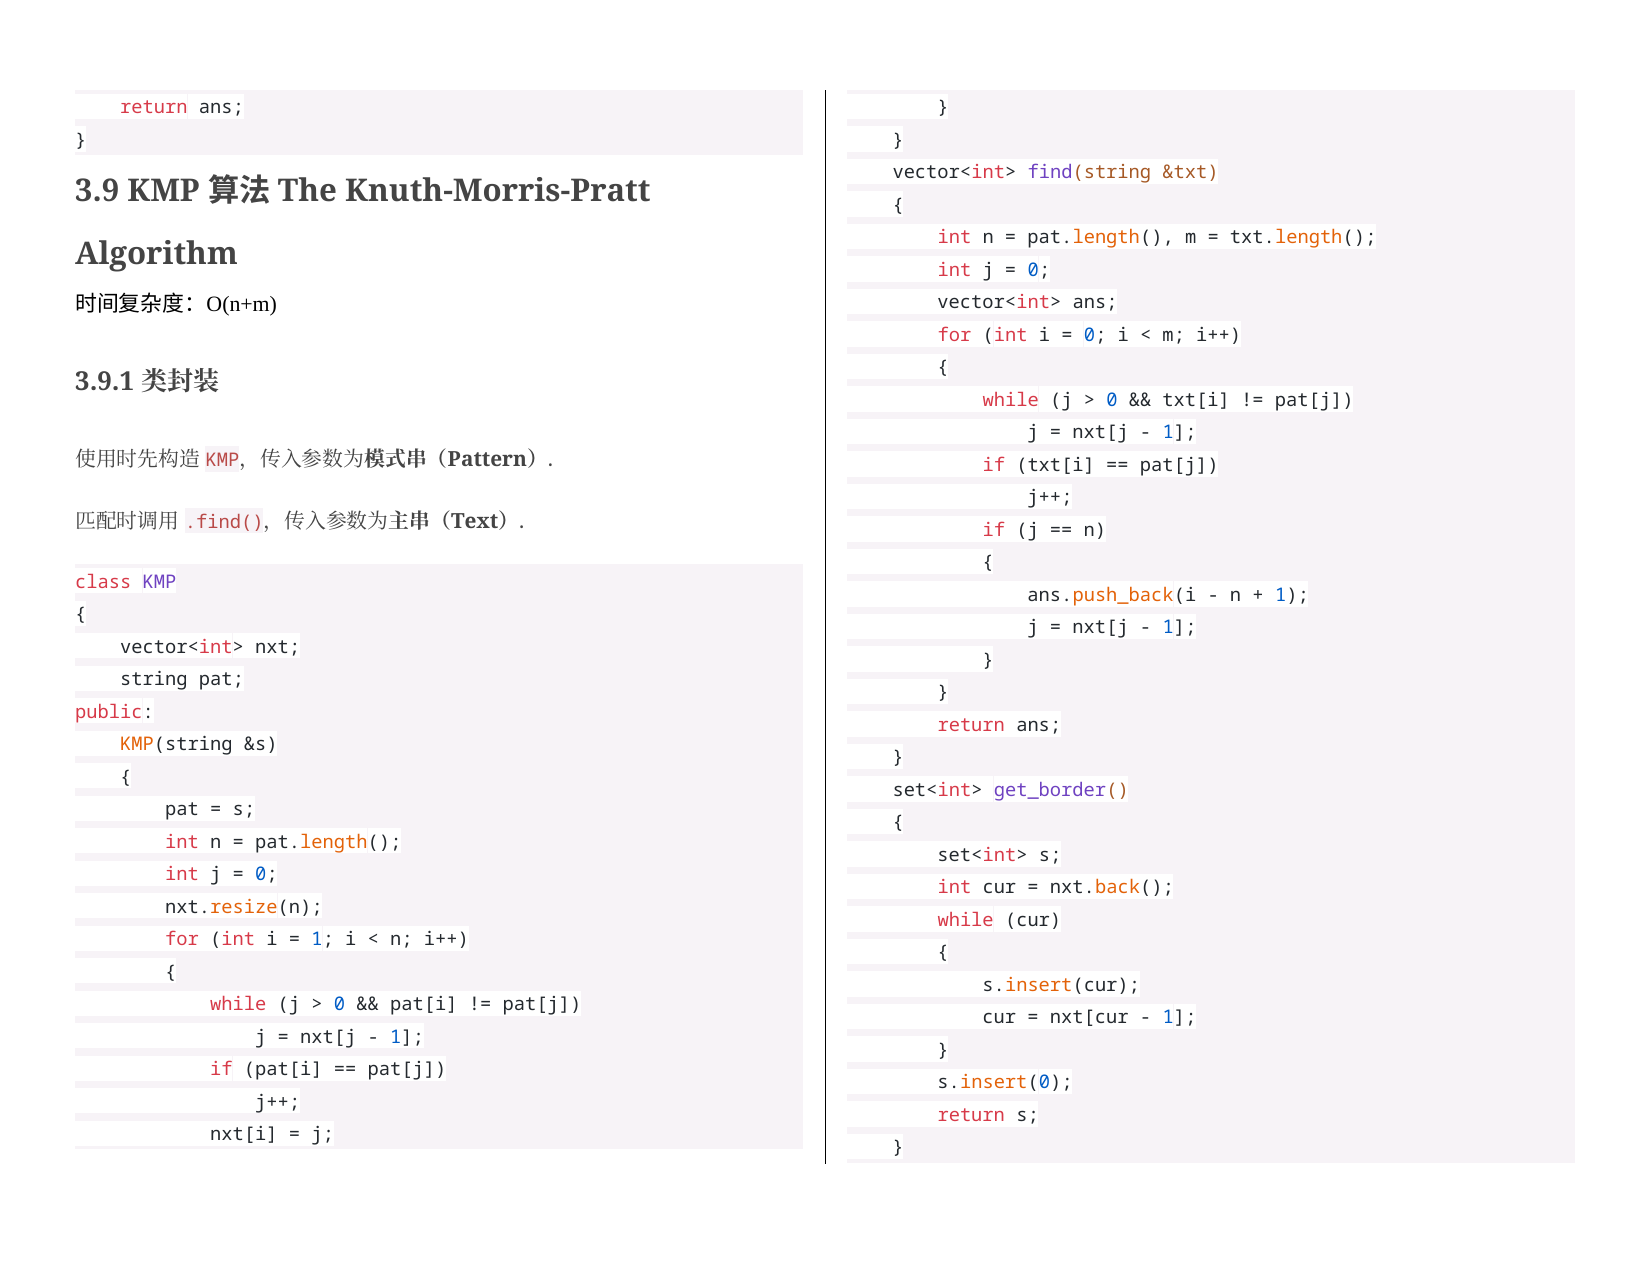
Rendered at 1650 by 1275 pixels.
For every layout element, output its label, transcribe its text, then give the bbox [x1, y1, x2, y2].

text for (int i = 0; i < m; i++) [847, 318, 1575, 350]
text while (j > 0 && txt[i] != pat[j]) [847, 383, 1575, 415]
text public: [75, 694, 803, 727]
text cur = nxt[cur - 1]; [847, 1000, 1575, 1033]
text { [75, 759, 803, 792]
text { [847, 545, 1575, 578]
text vector<int> nxt; [75, 629, 803, 662]
subtitle 3.9 KMP 算法 The Knuth-Morris-Pratt Algorithm [75, 155, 803, 285]
text ans.push_back(i - n + 1); [847, 578, 1575, 610]
text 匹配时调用 .find()，传入参数为主串（Text）. [75, 503, 803, 535]
text } [847, 740, 1575, 773]
text } [847, 675, 1575, 708]
text string pat; [75, 662, 803, 694]
text nxt.resize(n); [75, 889, 803, 922]
text return ans; [75, 90, 803, 123]
text vector<int> ans; [847, 285, 1575, 318]
text set<int> get_border() [847, 773, 1575, 805]
text j++; [847, 480, 1575, 513]
text 使用时先构造 KMP，传入参数为模式串（Pattern）. [75, 441, 803, 474]
text { [847, 805, 1575, 838]
text j = nxt[j - 1]; [847, 415, 1575, 448]
text pat = s; [75, 792, 803, 824]
text j = nxt[j - 1]; [847, 610, 1575, 643]
text return s; [847, 1098, 1575, 1130]
text } [75, 123, 803, 155]
text j++; [75, 1084, 803, 1117]
text } [847, 643, 1575, 675]
text } [847, 123, 1575, 155]
text while (cur) [847, 903, 1575, 935]
text s.insert(0); [847, 1065, 1575, 1098]
text set<int> s; [847, 838, 1575, 870]
subtitle 3.9.1 类封装 [75, 347, 803, 412]
text int n = pat.length(); [75, 824, 803, 857]
text 时间复杂度：O(n+m) [75, 285, 803, 318]
text } [847, 1033, 1575, 1065]
text s.insert(cur); [847, 968, 1575, 1000]
text int j = 0; [847, 253, 1575, 285]
text { [75, 954, 803, 987]
text vector<int> find(string &txt) [847, 155, 1575, 188]
text { [847, 188, 1575, 220]
text if (j == n) [847, 513, 1575, 545]
text { [75, 597, 803, 629]
text class KMP [75, 564, 803, 597]
text int n = pat.length(), m = txt.length(); [847, 220, 1575, 253]
text } [847, 1130, 1575, 1163]
text int cur = nxt.back(); [847, 870, 1575, 903]
text int j = 0; [75, 857, 803, 889]
text if (pat[i] == pat[j]) [75, 1052, 803, 1084]
text KMP(string &s) [75, 727, 803, 759]
text while (j > 0 && pat[i] != pat[j]) [75, 987, 803, 1019]
text { [847, 350, 1575, 383]
text if (txt[i] == pat[j]) [847, 448, 1575, 480]
text j = nxt[j - 1]; [75, 1019, 803, 1052]
text for (int i = 1; i < n; i++) [75, 922, 803, 954]
text return ans; [847, 708, 1575, 740]
text } [847, 90, 1575, 123]
text nxt[i] = j; [75, 1117, 803, 1149]
text { [847, 935, 1575, 968]
